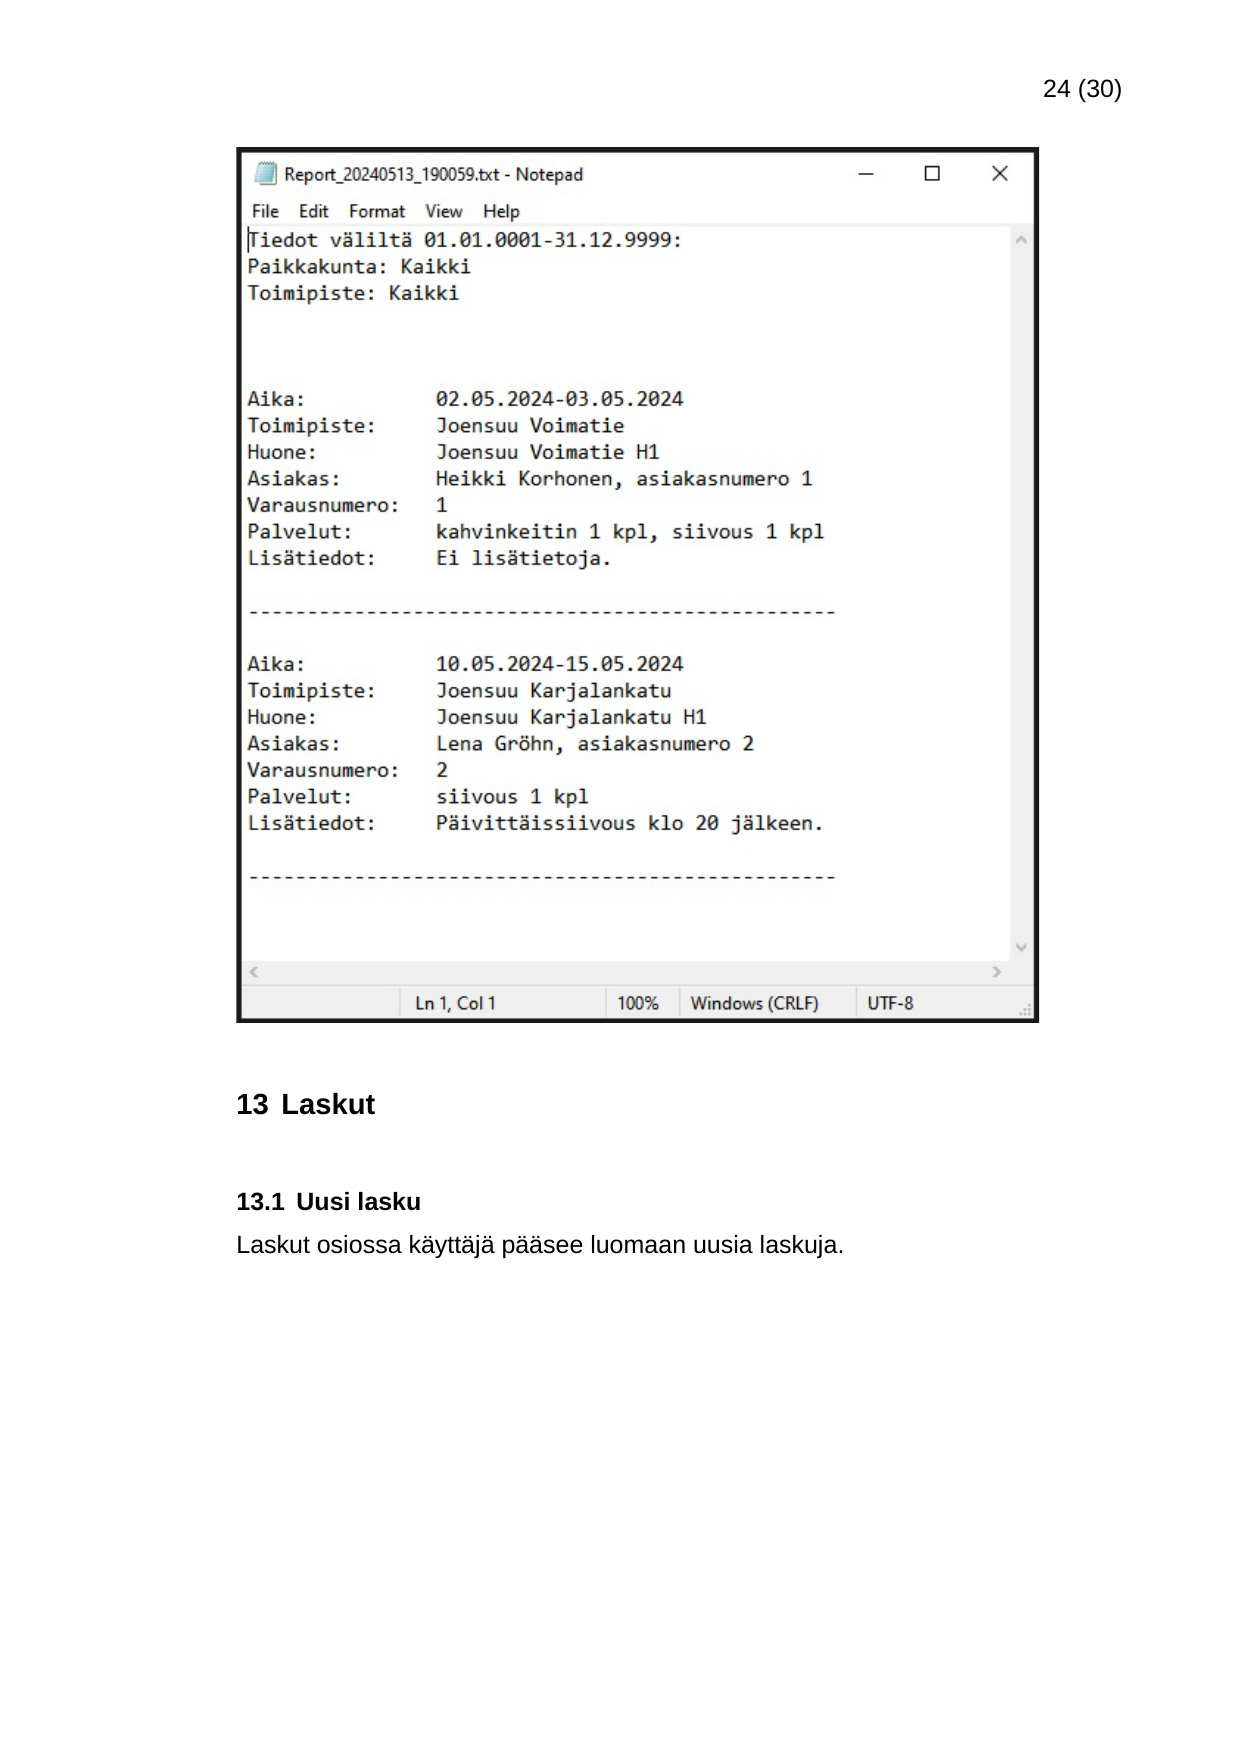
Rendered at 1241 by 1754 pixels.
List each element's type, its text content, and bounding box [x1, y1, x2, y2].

text Laskut osiossa käyttäjä pääsee luomaan uusia laskuja. [236, 1231, 1122, 1259]
subtitle Laskut [236, 1087, 1122, 1121]
picture [236, 147, 1040, 1023]
subtitle Uusi lasku [236, 1187, 1122, 1216]
